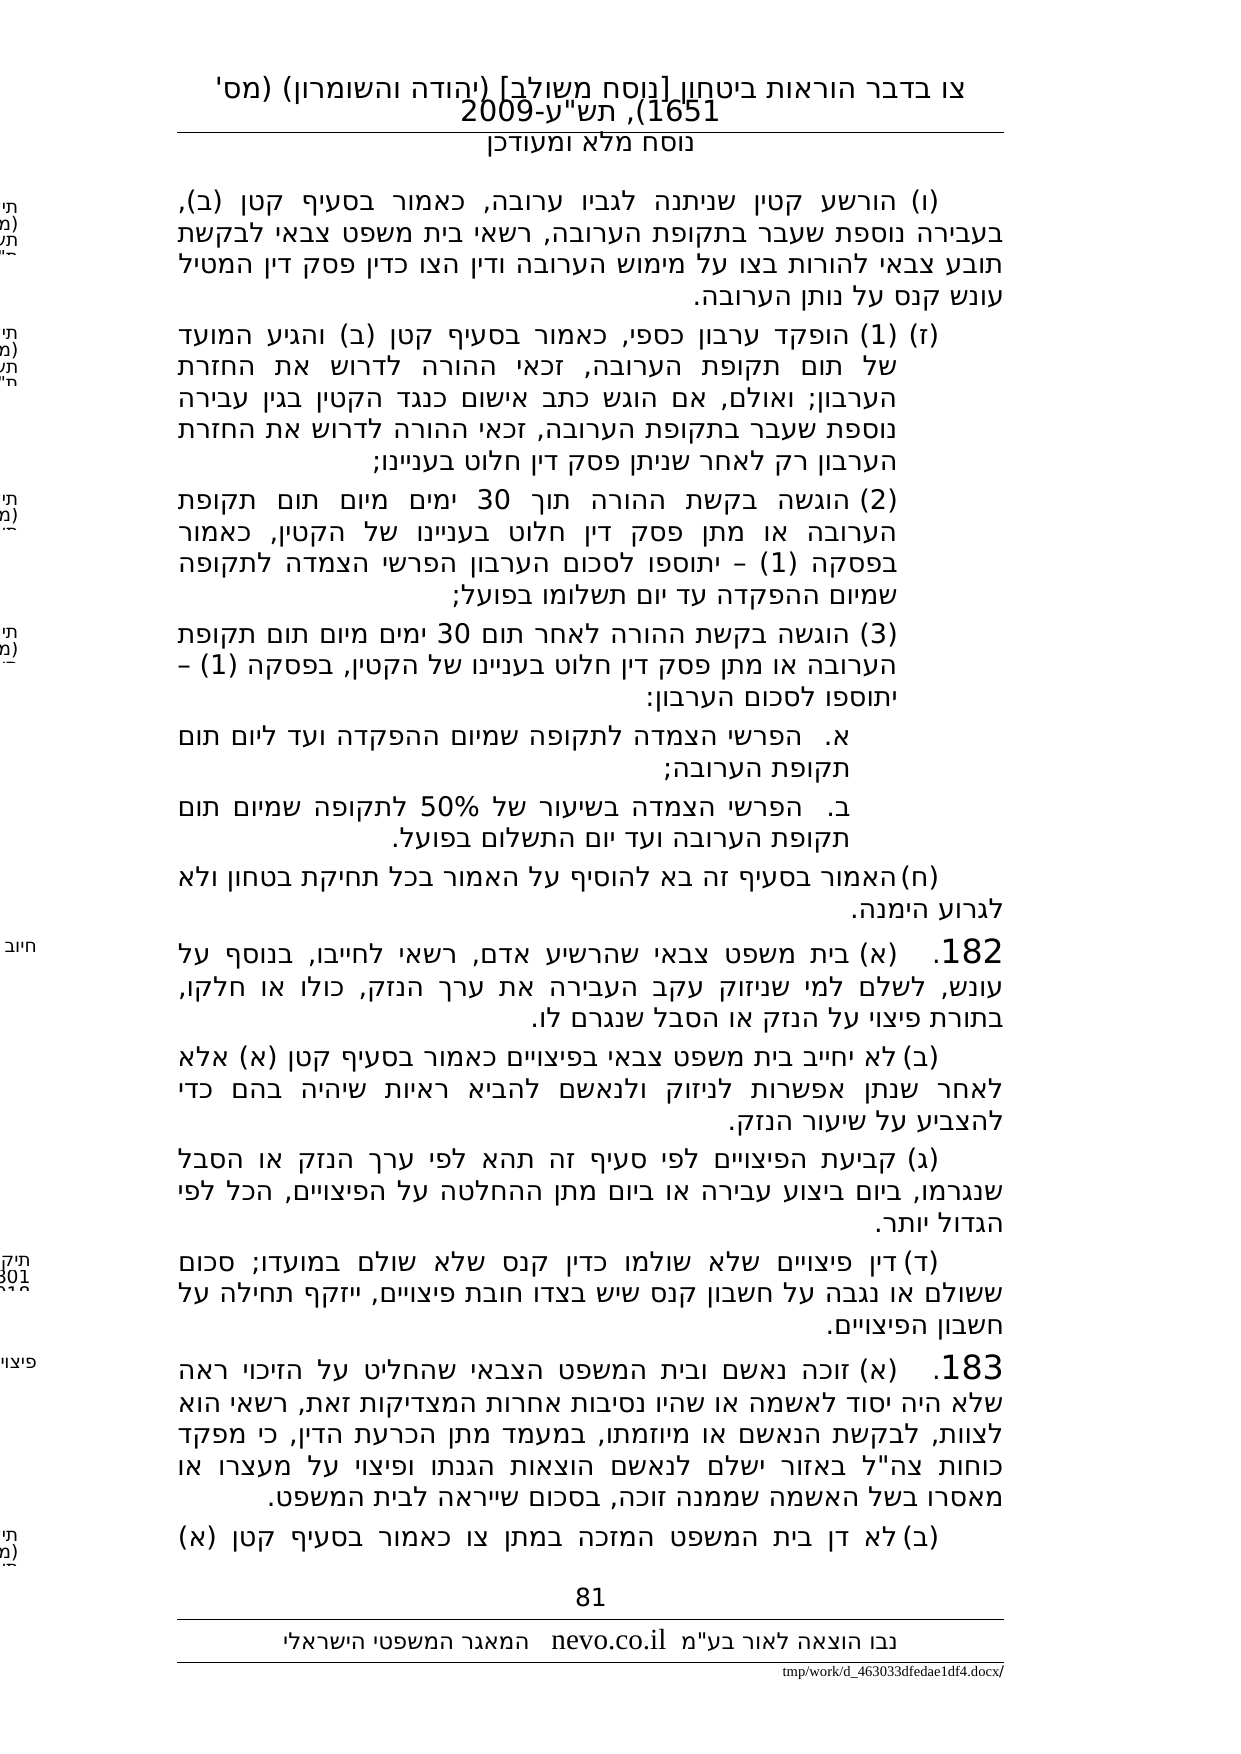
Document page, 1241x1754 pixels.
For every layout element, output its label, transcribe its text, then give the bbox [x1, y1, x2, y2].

text (ז) (1) הופקד ערבון כספי, כאמור בסעיף קטן (ב) והגיע המועד של תום תקופת הערובה, זכאי ההורה לדרוש את החזרת הערבון; ואולם, אם הוגש כתב אישום כנגד הקטין בגין עבירה נוספת שעבר בתקופת הערובה, זכאי ההורה לדרוש את החזרת הערבון רק לאחר שניתן פסק דין חלוט בעניינו; [177, 319, 1004, 477]
text (ג) קביעת הפיצויים לפי סעיף זה תהא לפי ערך הנזק או הסבל שנגרמו, ביום ביצוע עבירה או ביום מתן ההחלטה על הפיצויים, הכל לפי הגדול יותר. [177, 1144, 1004, 1238]
text (ד) דין פיצויים שלא שולמו כדין קנס שלא שולם במועדו; סכום ששולם או נגבה על חשבון קנס שיש בצדו חובת פיצויים, ייזקף תחילה על חשבון הפיצויים. [177, 1246, 1004, 1341]
text 182. (א) בית משפט צבאי שהרשיע אדם, רשאי לחייבו, בנוסף על עונש, לשלם למי שניזוק עקב העבירה את ערך הנזק, כולו או חלקו, בתורת פיצוי על הנזק או הסבל שנגרם לו. [177, 932, 1004, 1034]
text א. הפרשי הצמדה לתקופה שמיום ההפקדה ועד ליום תום תקופת הערובה; [177, 720, 851, 783]
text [177, 1521, 1004, 1552]
text (ב) לא יחייב בית משפט צבאי בפיצויים כאמור בסעיף קטן (א) אלא לאחר שנתן אפשרות לניזוק ולנאשם להביא ראיות שיהיה בהם כדי להצביע על שיעור הנזק. [177, 1042, 1004, 1136]
text (ח) האמור בסעיף זה בא להוסיף על האמור בכל תחיקת בטחון ולא לגרוע הימנה. [177, 862, 1004, 925]
text (3) הוגשה בקשת ההורה לאחר תום 30 ימים מיום תום תקופת הערובה או מתן פסק דין חלוט בעניינו של הקטין, בפסקה (1) – יתוספו לסכום הערבון: [177, 618, 898, 713]
text (2) הוגשה בקשת ההורה תוך 30 ימים מיום תום תקופת הערובה או מתן פסק דין חלוט בעניינו של הקטין, כאמור בפסקה (1) – יתוספו לסכום הערבון הפרשי הצמדה לתקופה שמיום ההפקדה עד יום תשלומו בפועל; [177, 484, 898, 611]
text (ו) הורשע קטין שניתנה לגביו ערובה, כאמור בסעיף קטן (ב), בעבירה נוספת שעבר בתקופת הערובה, רשאי בית משפט צבאי לבקשת תובע צבאי להורות בצו על מימוש הערובה ודין הצו כדין פסק דין המטיל עונש קנס על נותן הערובה. [177, 185, 1004, 312]
text ב. הפרשי הצמדה בשיעור של 50% לתקופה שמיום תום תקופת הערובה ועד יום התשלום בפועל. [177, 791, 851, 854]
text 183. (א) זוכה נאשם ובית המשפט הצבאי שהחליט על הזיכוי ראה שלא היה יסוד לאשמה או שהיו נסיבות אחרות המצדיקות זאת, רשאי הוא לצוות, לבקשת הנאשם או מיוזמתו, במעמד מתן הכרעת הדין, כי מפקד כוחות צה"ל באזור ישלם לנאשם הוצאות הגנתו ופיצוי על מעצרו או מאסרו בשל האשמה שממנה זוכה, בסכום שייראה לבית המשפט. [177, 1348, 1004, 1513]
